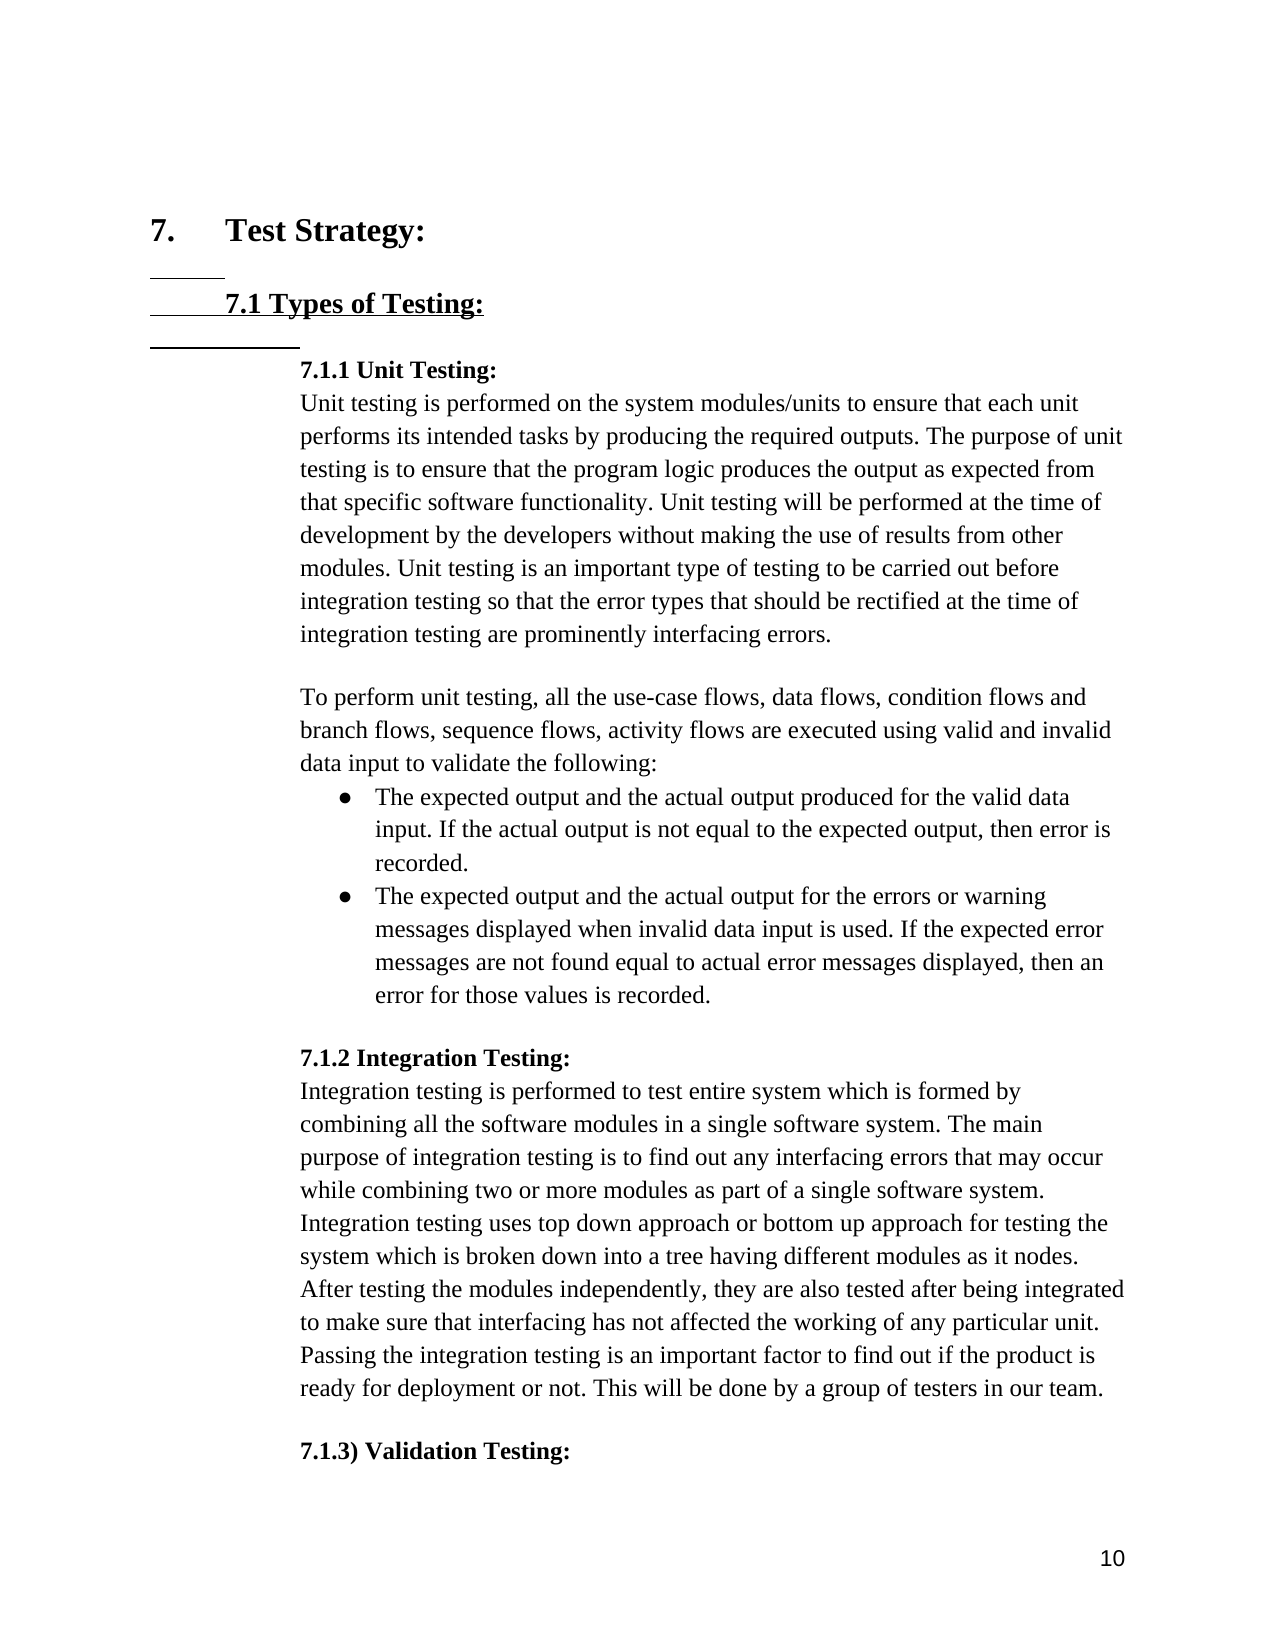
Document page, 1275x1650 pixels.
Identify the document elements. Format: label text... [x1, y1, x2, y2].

text 7.1.3) Validation Testing: [300, 1436, 1125, 1465]
list The expected output and the actual output for the errors or warning messages displayed when invalid data input is used. If the expected error messages are not found equal to actual error messages displayed, then an error for those values is recorded. [337, 881, 1125, 1008]
text 7. Test Strategy: [150, 210, 1125, 249]
text 7.1.1 Unit Testing: [150, 355, 1125, 384]
list The expected output and the actual output produced for the valid data input. If the actual output is not equal to the expected output, then error is recorded. [337, 781, 1125, 876]
text Integration testing is performed to test entire system which is formed by combining all the software modules in a single software system. The main purpose of integration testing is to find out any interfacing errors that may occur while combining two or more modules as part of a single software system. Integration testing uses top down approach or bottom up approach for testing the system which is broken down into a tree having different modules as it nodes. After testing the modules independently, they are also tested after being integrated to make sure that interfacing has not affected the working of any particular unit. Passing the integration testing is an important factor to find out if the product is ready for deployment or not. This will be done by a group of testers in our team. [300, 1076, 1125, 1402]
text 7.1.2 Integration Testing: [300, 1043, 1125, 1072]
text To perform unit testing, all the use-case flows, data flows, condition flows and branch flows, sequence flows, activity flows are executed using valid and invalid data input to validate the following: [300, 682, 1125, 777]
text Unit testing is performed on the system modules/units to ensure that each unit performs its intended tasks by producing the required outputs. The purpose of unit testing is to ensure that the program logic produces the output as expected from that specific software functionality. Unit testing will be performed at the time of development by the developers without making the use of results from other modules. Unit testing is an important type of testing to be carried out before integration testing so that the error types that should be rectified at the time of integration testing are prominently interfacing errors. [300, 388, 1125, 648]
text 7.1 Types of Testing: [150, 286, 1125, 319]
